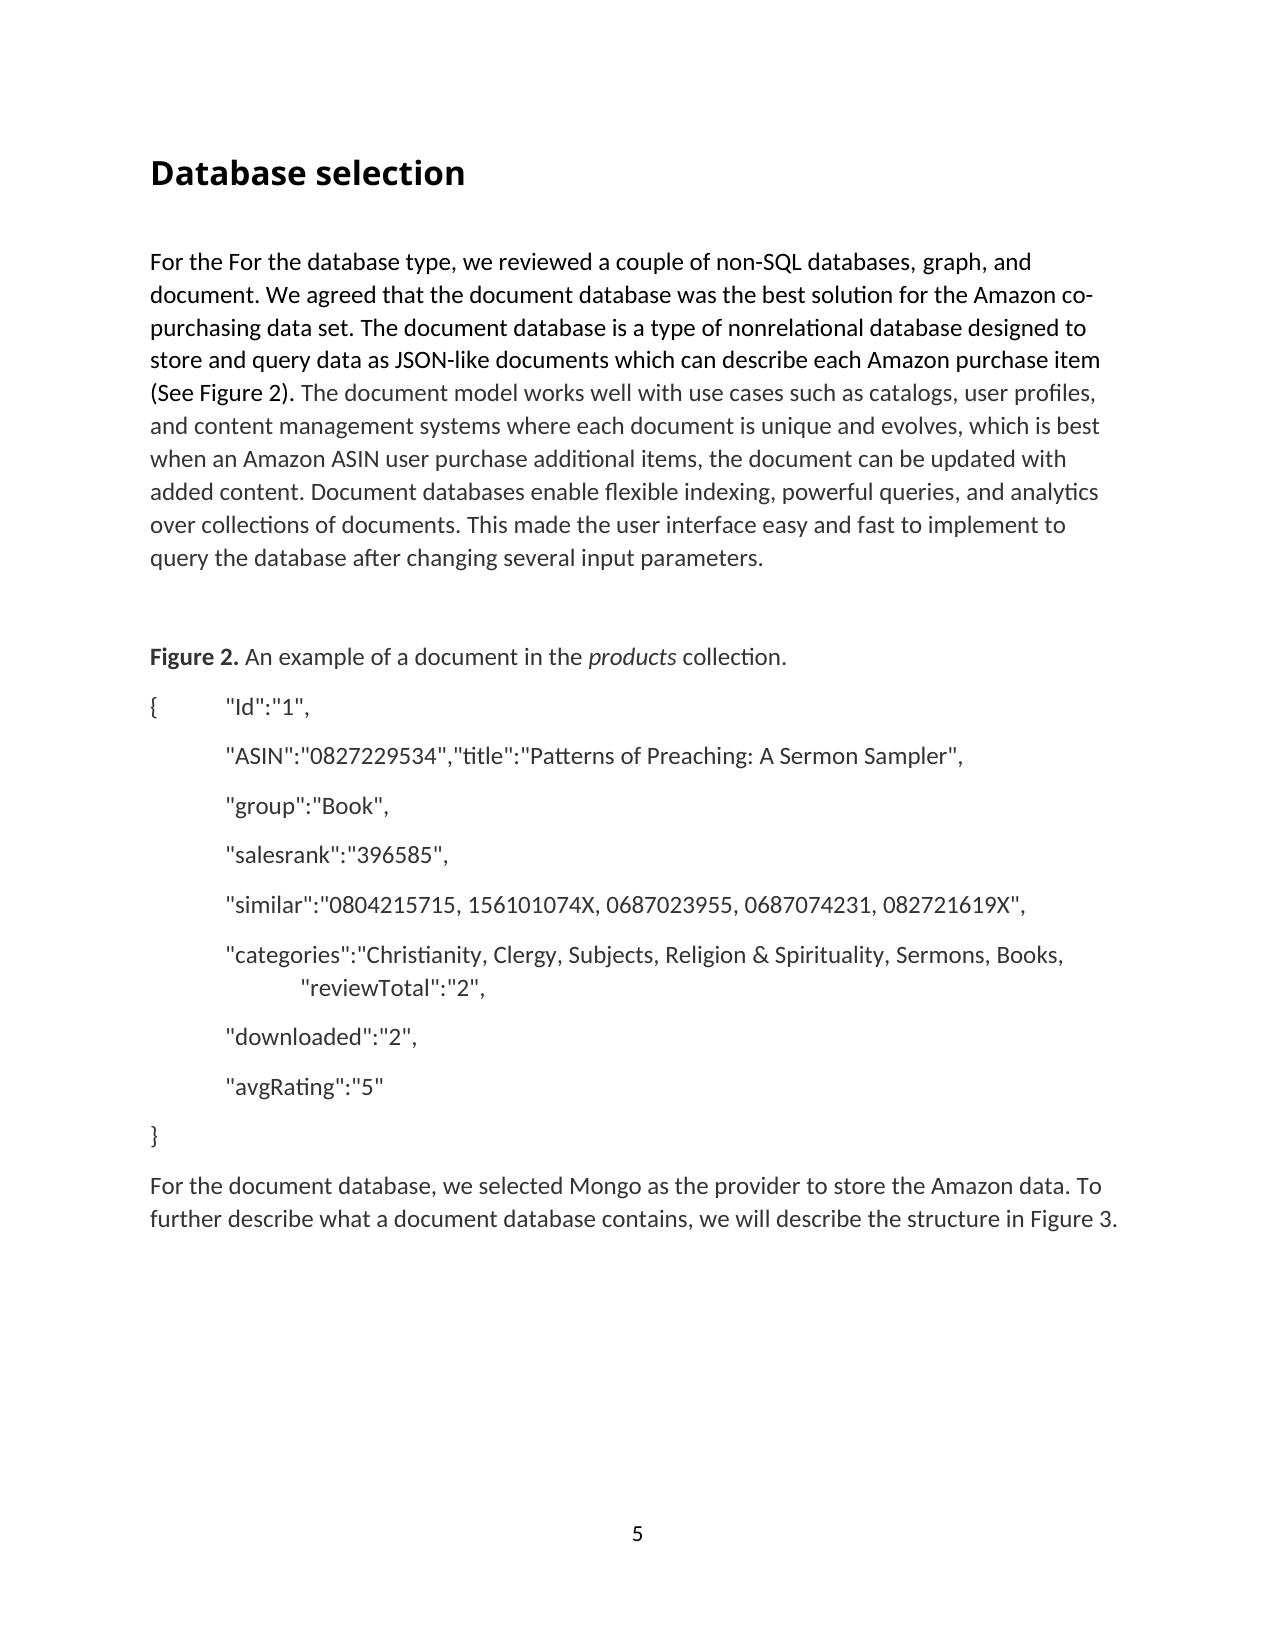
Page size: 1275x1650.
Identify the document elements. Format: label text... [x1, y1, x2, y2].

text "downloaded":"2", [150, 1021, 1125, 1052]
subtitle Database selection [150, 150, 1125, 195]
text For the document database, we selected Mongo as the provider to store the Amazon data. To further describe what a document database contains, we will describe the structure in Figure 3. [150, 1170, 1125, 1233]
text "salesrank":"396585", [150, 839, 1125, 870]
text "avgRating":"5" [150, 1071, 1125, 1101]
text Figure 2. An example of a document in the products collection. [150, 641, 1125, 672]
text { "Id":"1", [150, 691, 1125, 721]
text "categories":"Christianity, Clergy, Subjects, Religion & Spirituality, Sermons, Books, "reviewTotal":"2", [150, 939, 1125, 1002]
text } [150, 1120, 1125, 1151]
text "group":"Book", [150, 790, 1125, 821]
text "ASIN":"0827229534","title":"Patterns of Preaching: A Sermon Sampler", [150, 740, 1125, 771]
text For the For the database type, we reviewed a couple of non-SQL databases, graph, and document. We agreed that the document database was the best solution for the Amazon co-purchasing data set. The document database is a type of nonrelational database designed to store and query data as JSON-like documents which can describe each Amazon purchase item (See Figure 2). The document model works well with use cases such as catalogs, user profiles, and content management systems where each document is unique and evolves, which is best when an Amazon ASIN user purchase additional items, the document can be updated with added content. Document databases enable flexible indexing, powerful queries, and analytics over collections of documents. This made the user interface easy and fast to implement to query the database after changing several input parameters. [150, 246, 1125, 573]
text "similar":"0804215715, 156101074X, 0687023955, 0687074231, 082721619X", [150, 889, 1125, 920]
